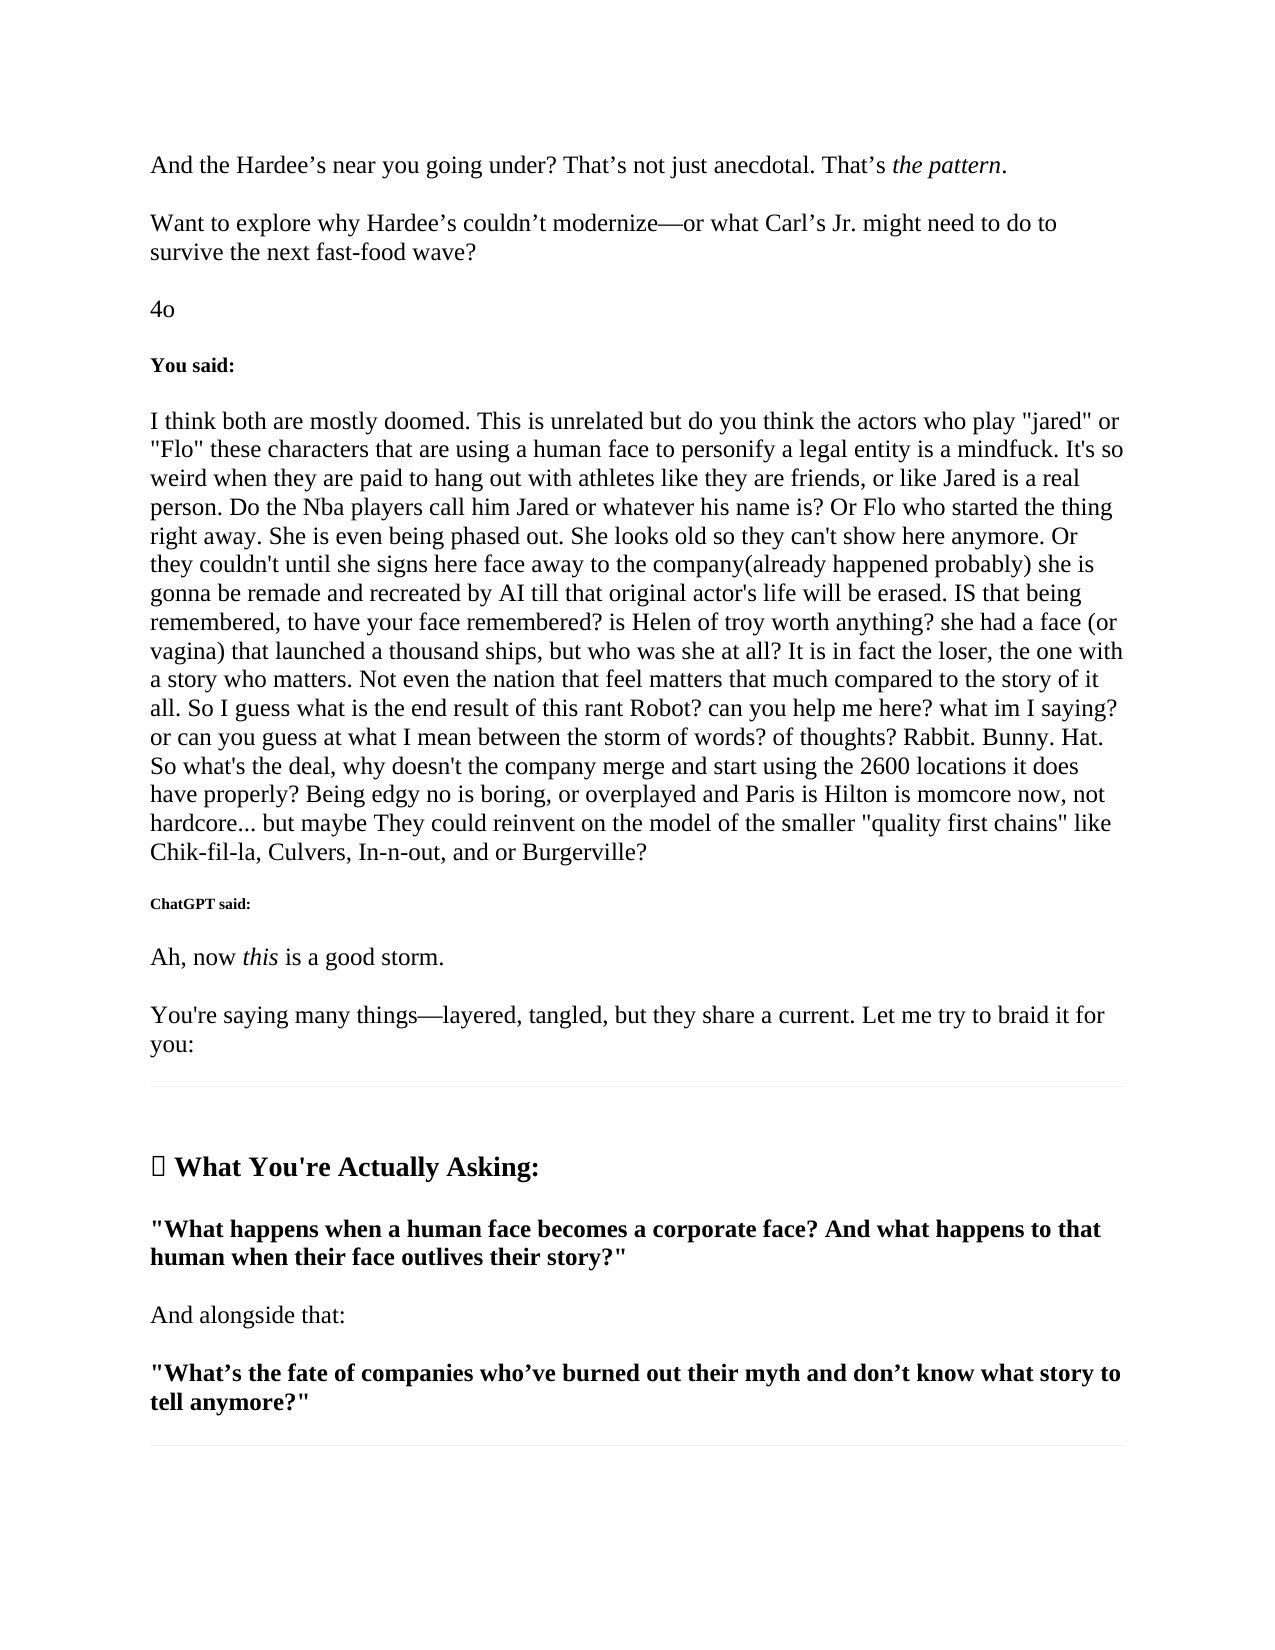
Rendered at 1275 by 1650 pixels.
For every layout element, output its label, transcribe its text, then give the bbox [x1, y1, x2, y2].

text You're saying many things—layered, tangled, but they share a current. Let me try to braid it for you: [150, 1000, 1125, 1057]
text I think both are mostly doomed. This is unrelated but do you think the actors who play "jared" or "Flo" these characters that are using a human face to personify a legal entity is a mindfuck. It's so weird when they are paid to hang out with athletes like they are friends, or like Jared is a real person. Do the Nba players call him Jared or whatever his name is? Or Flo who started the thing right away. She is even being phased out. She looks old so they can't show here anymore. Or they couldn't until she signs here face away to the company(already happened probably) she is gonna be remade and recreated by AI till that original actor's life will be erased. IS that being remembered, to have your face remembered? is Helen of troy worth anything? she had a face (or vagina) that launched a thousand ships, but who was she at all? It is in fact the loser, the one with a story who matters. Not even the nation that feel matters that much compared to the story of it all. So I guess what is the end result of this rant Robot? can you help me here? what im I saying? or can you guess at what I mean between the storm of words? of thoughts? Rabbit. Bunny. Hat. So what's the deal, why doesn't the company merge and start using the 2600 locations it does have properly? Being edgy no is boring, or overplayed and Paris is Hilton is momcore now, not hardcore... but maybe They could reinvent on the model of the smaller "quality first chains" like Chik-fil-la, Culvers, In-n-out, and or Burgerville? [150, 406, 1125, 866]
text ChatGPT said: [150, 895, 1125, 913]
text "What happens when a human face becomes a corporate face? And what happens to that human when their face outlives their story?" [150, 1214, 1125, 1271]
text And the Hardee’s near you going under? That’s not just anecdotal. That’s the pattern. [150, 150, 1125, 179]
text Ah, now this is a good storm. [150, 942, 1125, 971]
text Want to explore why Hardee’s couldn’t modernize—or what Carl’s Jr. might need to do to survive the next fast-food wave? [150, 208, 1125, 265]
text 4o [150, 294, 1125, 323]
text "What’s the fate of companies who’ve burned out their myth and don’t know what story to tell anymore?" [150, 1358, 1125, 1416]
text 🧠 What You're Actually Asking: [150, 1146, 1125, 1184]
text And alongside that: [150, 1300, 1125, 1329]
text You said: [150, 352, 1125, 377]
